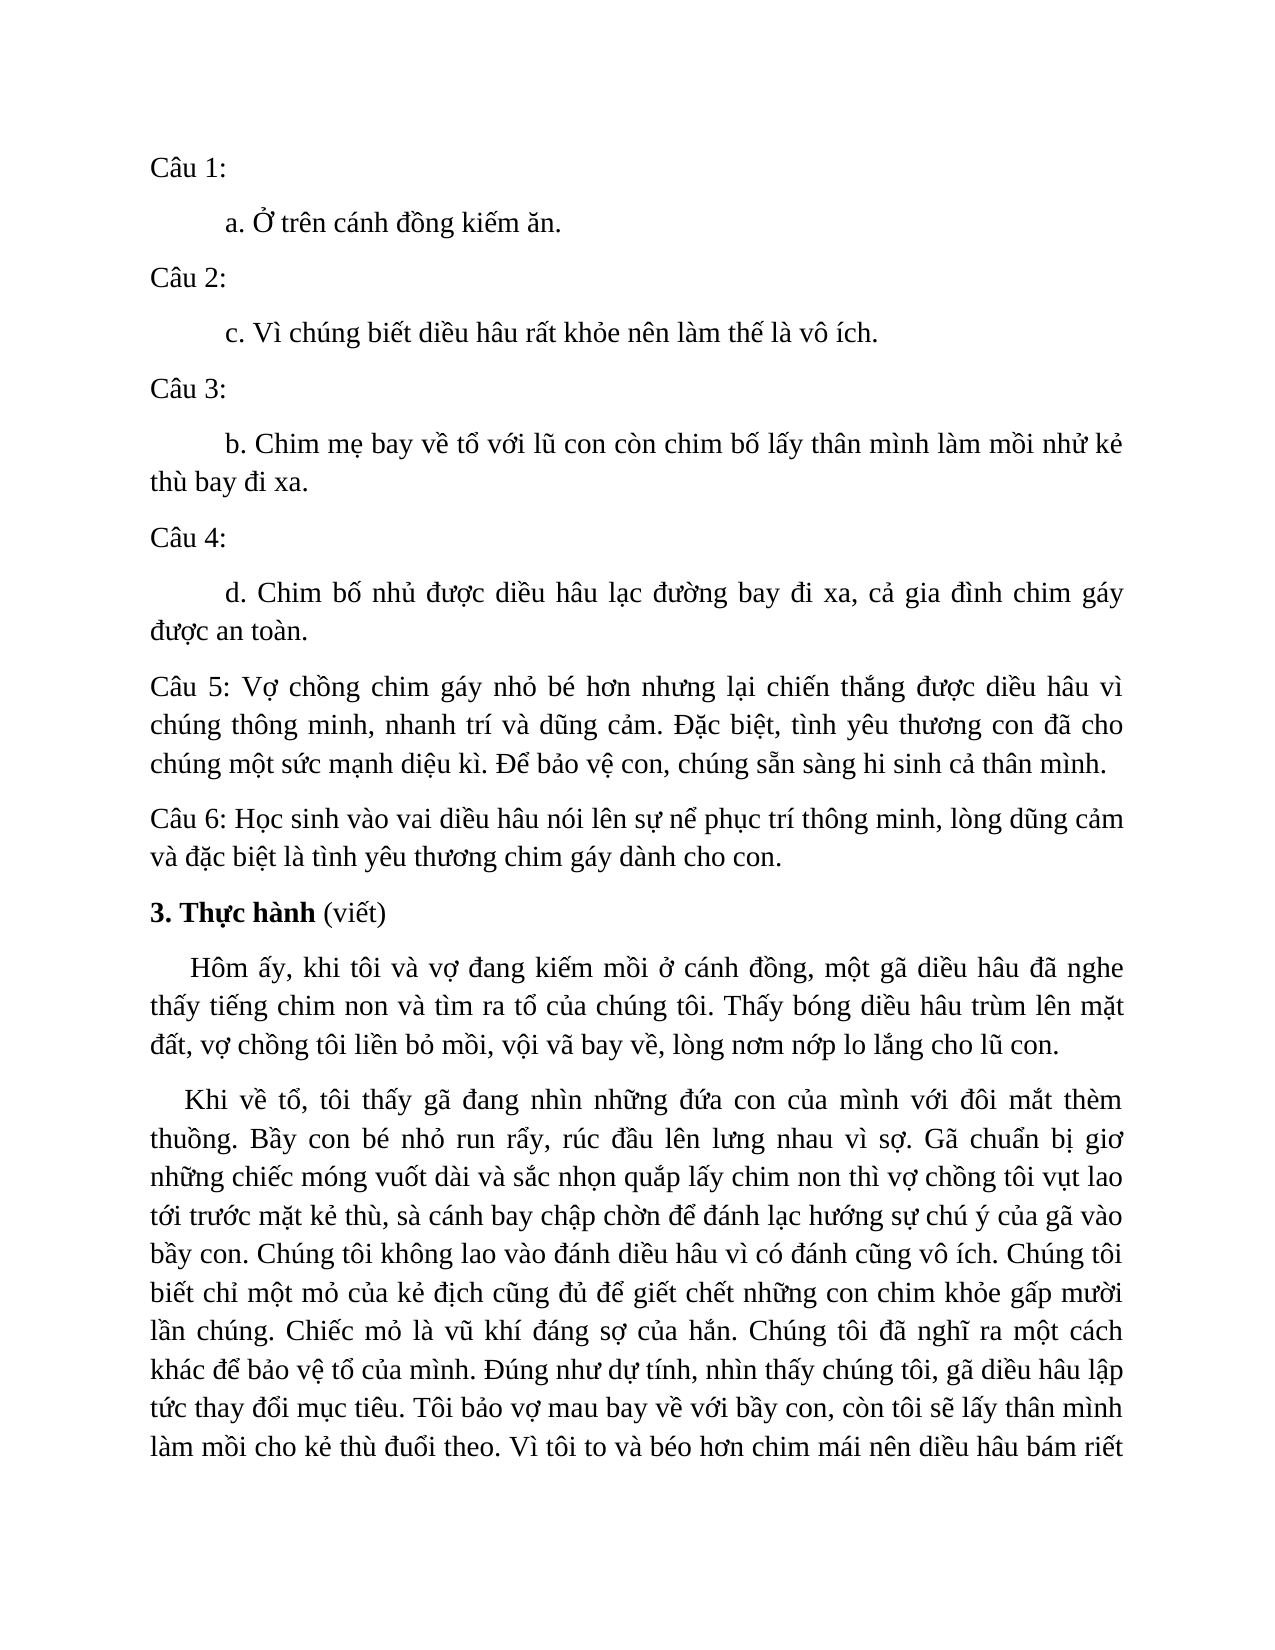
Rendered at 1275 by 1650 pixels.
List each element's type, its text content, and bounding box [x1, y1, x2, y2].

text b. Chim mẹ bay về tổ với lũ con còn chim bố lấy thân mình làm mồi nhử kẻ thù bay đi xa. [150, 426, 1125, 498]
text Câu 6: Học sinh vào vai diều hâu nói lên sự nể phục trí thông minh, lòng dũng cảm và đặc biệt là tình yêu thương chim gáy dành cho con. [150, 801, 1125, 873]
text Câu 4: [150, 520, 1125, 553]
text Câu 3: [150, 371, 1125, 404]
text Hôm ấy, khi tôi và vợ đang kiếm mồi ở cánh đồng, một gã diều hâu đã nghe thấy tiếng chim non và tìm ra tổ của chúng tôi. Thấy bóng diều hâu trùm lên mặt đất, vợ chồng tôi liền bỏ mồi, vội vã bay về, lòng nơm nớp lo lắng cho lũ con. [150, 950, 1125, 1061]
text 3. Thực hành (viết) [150, 895, 1125, 928]
text Câu 2: [150, 260, 1125, 294]
text a. Ở trên cánh đồng kiếm ăn. [150, 205, 1125, 239]
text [150, 1082, 1125, 1463]
text Câu 1: [150, 150, 1125, 183]
text c. Vì chúng biết diều hâu rất khỏe nên làm thế là vô ích. [150, 316, 1125, 349]
text d. Chim bố nhủ được diều hâu lạc đường bay đi xa, cả gia đình chim gáy được an toàn. [150, 575, 1125, 647]
text Câu 5: Vợ chồng chim gáy nhỏ bé hơn nhưng lại chiến thắng được diều hâu vì chúng thông minh, nhanh trí và dũng cảm. Đặc biệt, tình yêu thương con đã cho chúng một sức mạnh diệu kì. Để bảo vệ con, chúng sẵn sàng hi sinh cả thân mình. [150, 669, 1125, 779]
